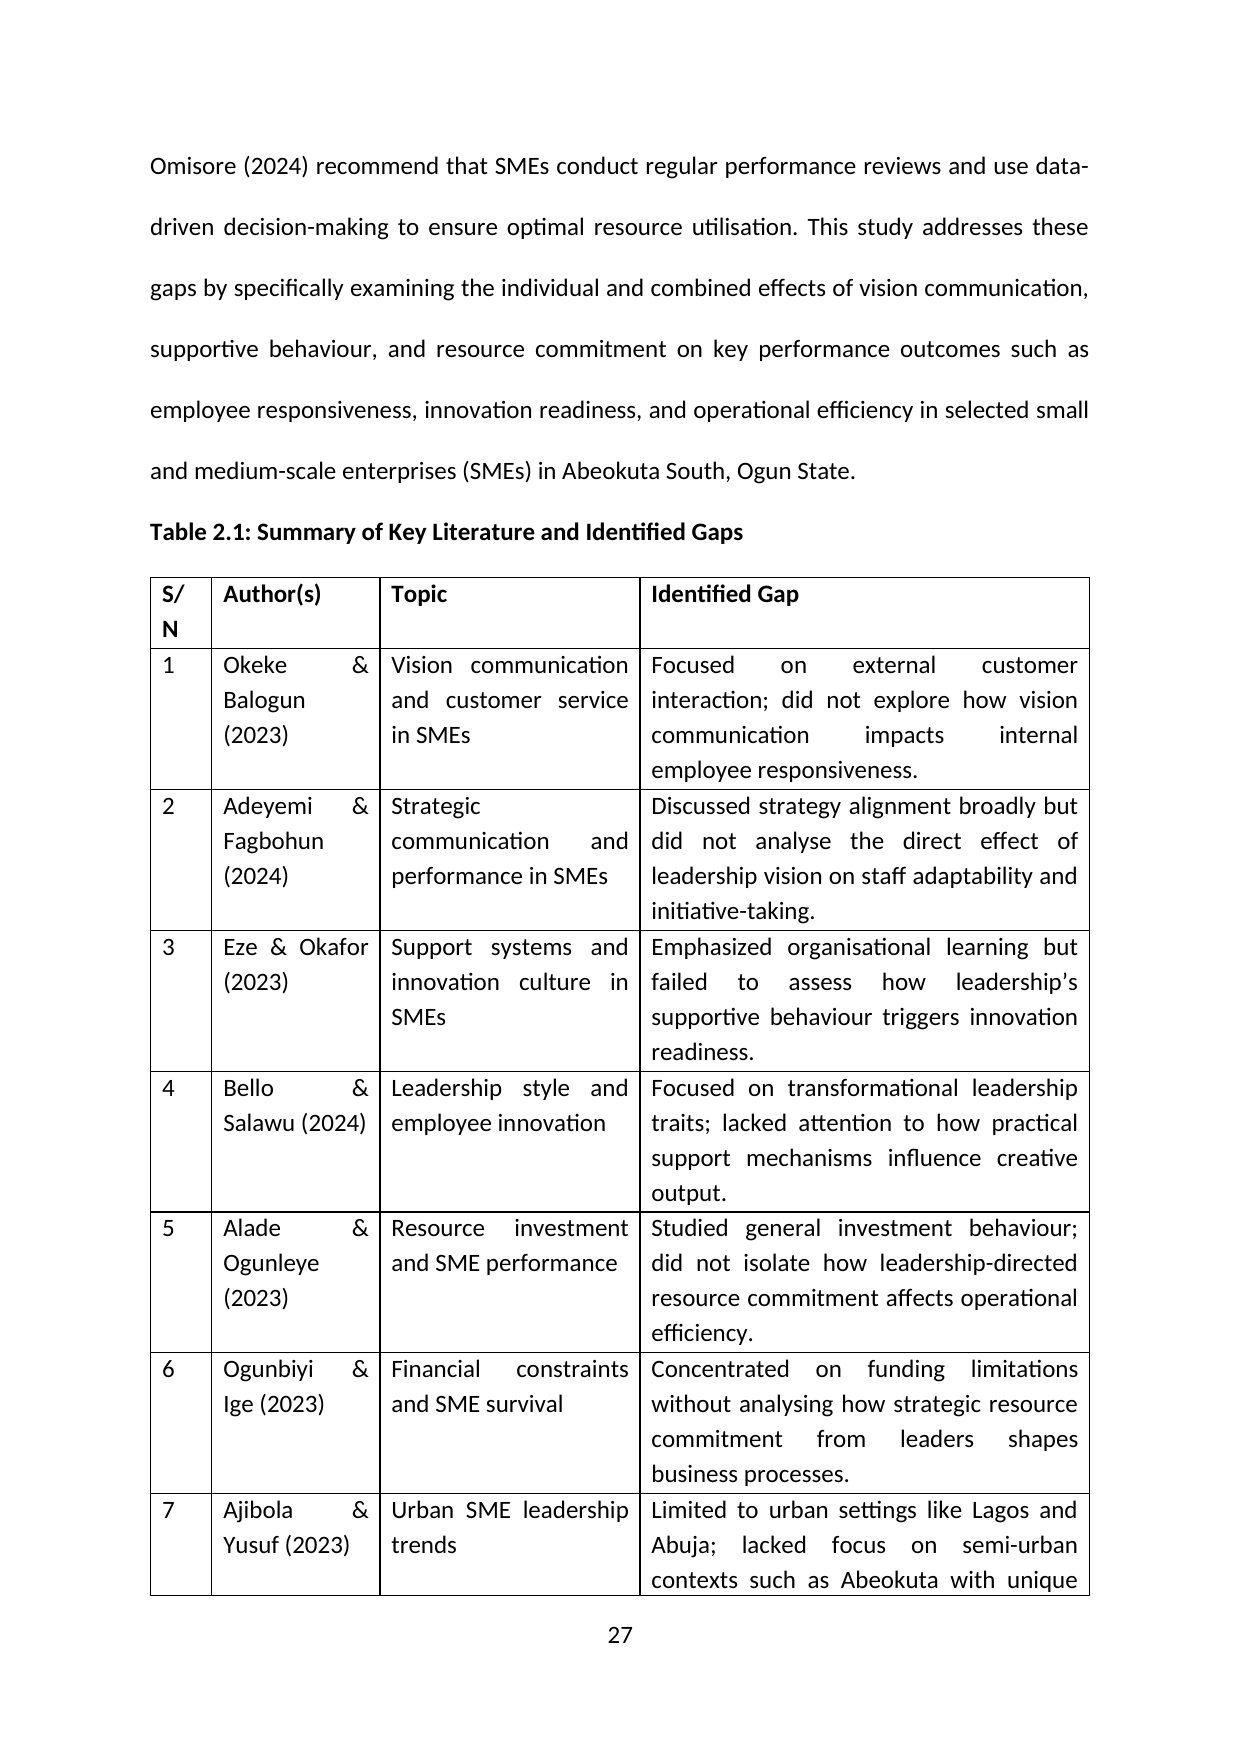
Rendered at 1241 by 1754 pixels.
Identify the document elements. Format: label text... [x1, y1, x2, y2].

table_cell Okeke & Balogun (2023) [212, 649, 379, 789]
table_cell Resource investment and SME performance [381, 1213, 639, 1352]
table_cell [381, 1494, 639, 1595]
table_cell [641, 1494, 1089, 1595]
table_cell Strategic communication and performance in SMEs [381, 790, 639, 930]
table_cell 4 [151, 1072, 211, 1211]
table_cell Discussed strategy alignment broadly but did not analyse the direct effect of leadership vision on staff adaptability and initiative-taking. [641, 790, 1089, 930]
table_cell Ogunbiyi & Ige (2023) [212, 1353, 379, 1493]
table_cell Studied general investment behaviour; did not isolate how leadership-directed resource commitment affects operational efficiency. [641, 1213, 1089, 1352]
table_cell 2 [151, 790, 211, 930]
table_cell Focused on external customer interaction; did not explore how vision communication impacts internal employee responsiveness. [641, 649, 1089, 789]
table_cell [212, 1494, 379, 1595]
table_cell 3 [151, 931, 211, 1071]
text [150, 150, 1090, 486]
table_header S/N [151, 578, 211, 648]
table_cell 5 [151, 1213, 211, 1352]
table_header Author(s) [212, 578, 379, 648]
table_cell Support systems and innovation culture in SMEs [381, 931, 639, 1071]
table_cell 6 [151, 1353, 211, 1493]
table_cell Emphasized organisational learning but failed to assess how leadership’s supportive behaviour triggers innovation readiness. [641, 931, 1089, 1071]
table_cell Eze & Okafor (2023) [212, 931, 379, 1071]
table_cell Financial constraints and SME survival [381, 1353, 639, 1493]
text Table 2.1: Summary of Key Literature and Identified Gaps [150, 516, 1090, 547]
table_cell 7 [151, 1494, 211, 1595]
table_cell Alade & Ogunleye (2023) [212, 1213, 379, 1352]
table_header Identified Gap [641, 578, 1089, 648]
table_cell Focused on transformational leadership traits; lacked attention to how practical support mechanisms influence creative output. [641, 1072, 1089, 1211]
table_cell Vision communication and customer service in SMEs [381, 649, 639, 789]
table_cell Adeyemi & Fagbohun (2024) [212, 790, 379, 930]
table_cell Concentrated on funding limitations without analysing how strategic resource commitment from leaders shapes business processes. [641, 1353, 1089, 1493]
table_header Topic [381, 578, 639, 648]
table_cell Leadership style and employee innovation [381, 1072, 639, 1211]
table_cell Bello & Salawu (2024) [212, 1072, 379, 1211]
table_cell 1 [151, 649, 211, 789]
